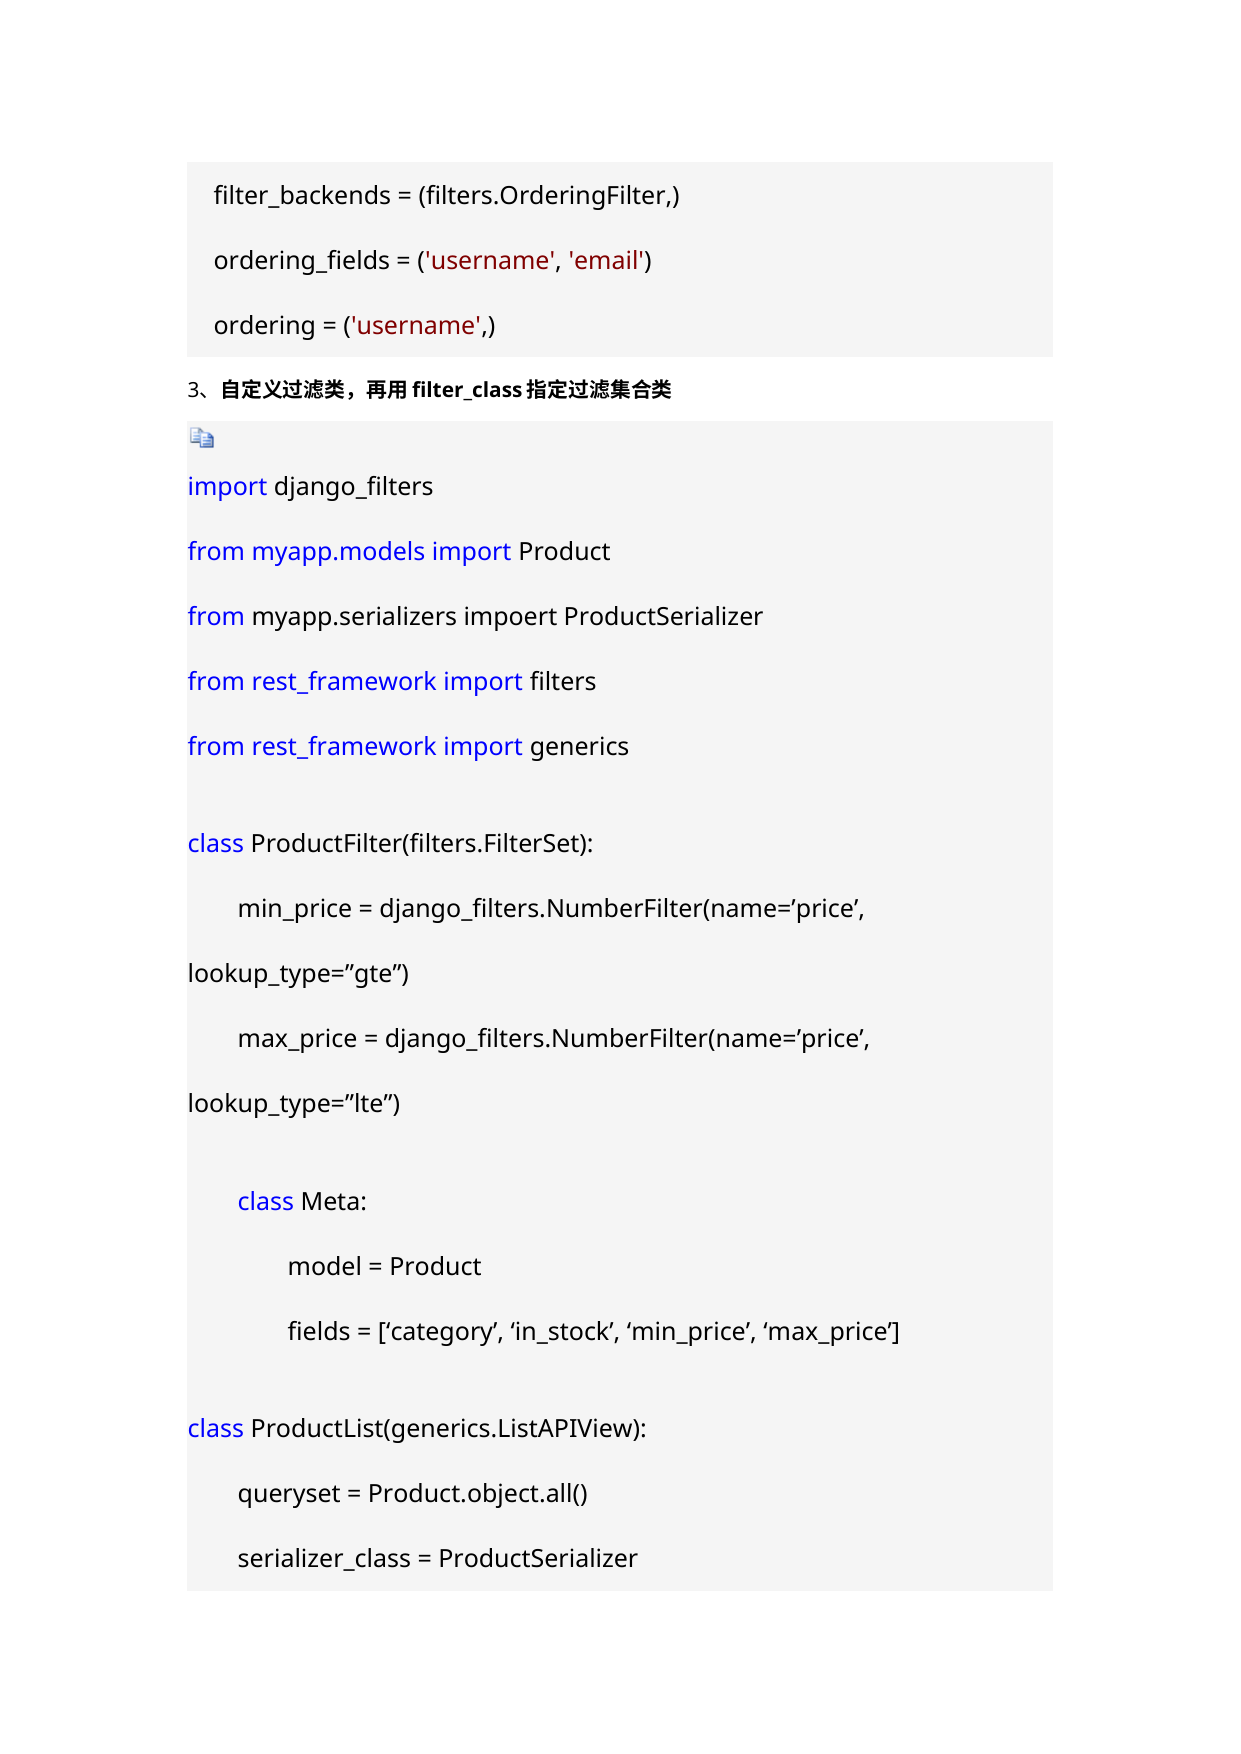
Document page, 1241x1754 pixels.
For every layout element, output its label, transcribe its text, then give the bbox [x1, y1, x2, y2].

text from myapp.models import Product [187, 518, 1053, 583]
text from rest_framework import filters [187, 648, 1053, 713]
picture [187, 421, 219, 453]
text fields = [‘category’, ‘in_stock’, ‘min_price’, ‘max_price’] [187, 1298, 1053, 1363]
text class ProductList(generics.ListAPIView): [187, 1396, 1053, 1461]
text ordering = ('username',) [187, 292, 1053, 357]
text class ProductFilter(filters.FilterSet): [187, 811, 1053, 876]
text 3、自定义过滤类，再用filter_class指定过滤集合类 [187, 373, 1053, 405]
text model = Product [187, 1233, 1053, 1298]
text ordering_fields = ('username', 'email') [187, 227, 1053, 292]
text import django_filters [187, 453, 1053, 518]
text queryset = Product.object.all() [187, 1461, 1053, 1526]
text filter_backends = (filters.OrderingFilter,) [187, 162, 1053, 227]
text class Meta: [187, 1168, 1053, 1233]
text max_price = django_filters.NumberFilter(name=’price’, lookup_type=”lte”) [187, 1006, 1053, 1136]
text serializer_class = ProductSerializer [187, 1526, 1053, 1591]
text min_price = django_filters.NumberFilter(name=’price’, lookup_type=”gte”) [187, 876, 1053, 1006]
text from rest_framework import generics [187, 713, 1053, 778]
text from myapp.serializers impoert ProductSerializer [187, 583, 1053, 648]
